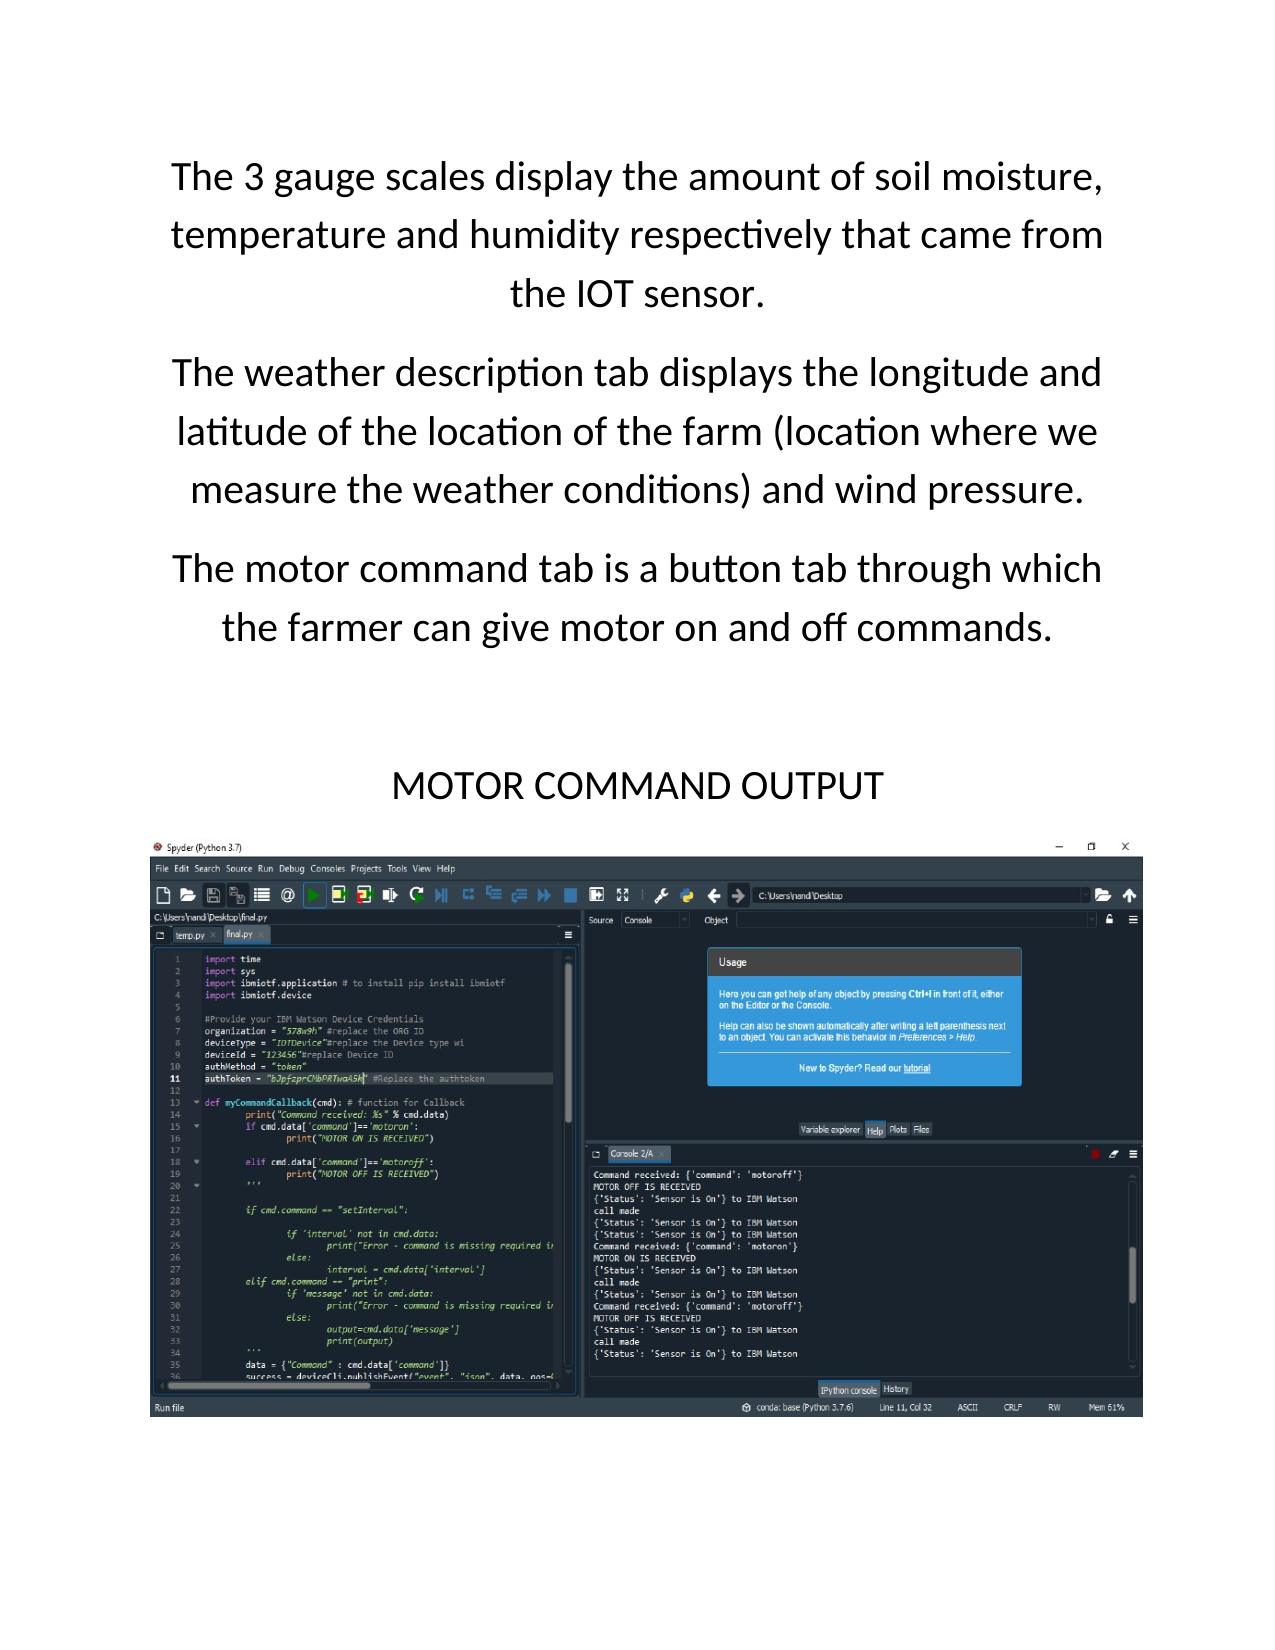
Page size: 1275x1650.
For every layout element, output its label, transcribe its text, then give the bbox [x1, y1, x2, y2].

text MOTOR COMMAND OUTPUT [150, 759, 1125, 810]
text The 3 gauge scales display the amount of soil moisture, temperature and humidity respectively that came from the IOT sensor. [150, 150, 1125, 318]
picture [150, 838, 1143, 1417]
text The motor command tab is a button tab through which the farmer can give motor on and off commands. [150, 542, 1125, 652]
text The weather description tab displays the longitude and latitude of the location of the farm (location where we measure the weather conditions) and wind pressure. [150, 346, 1125, 514]
